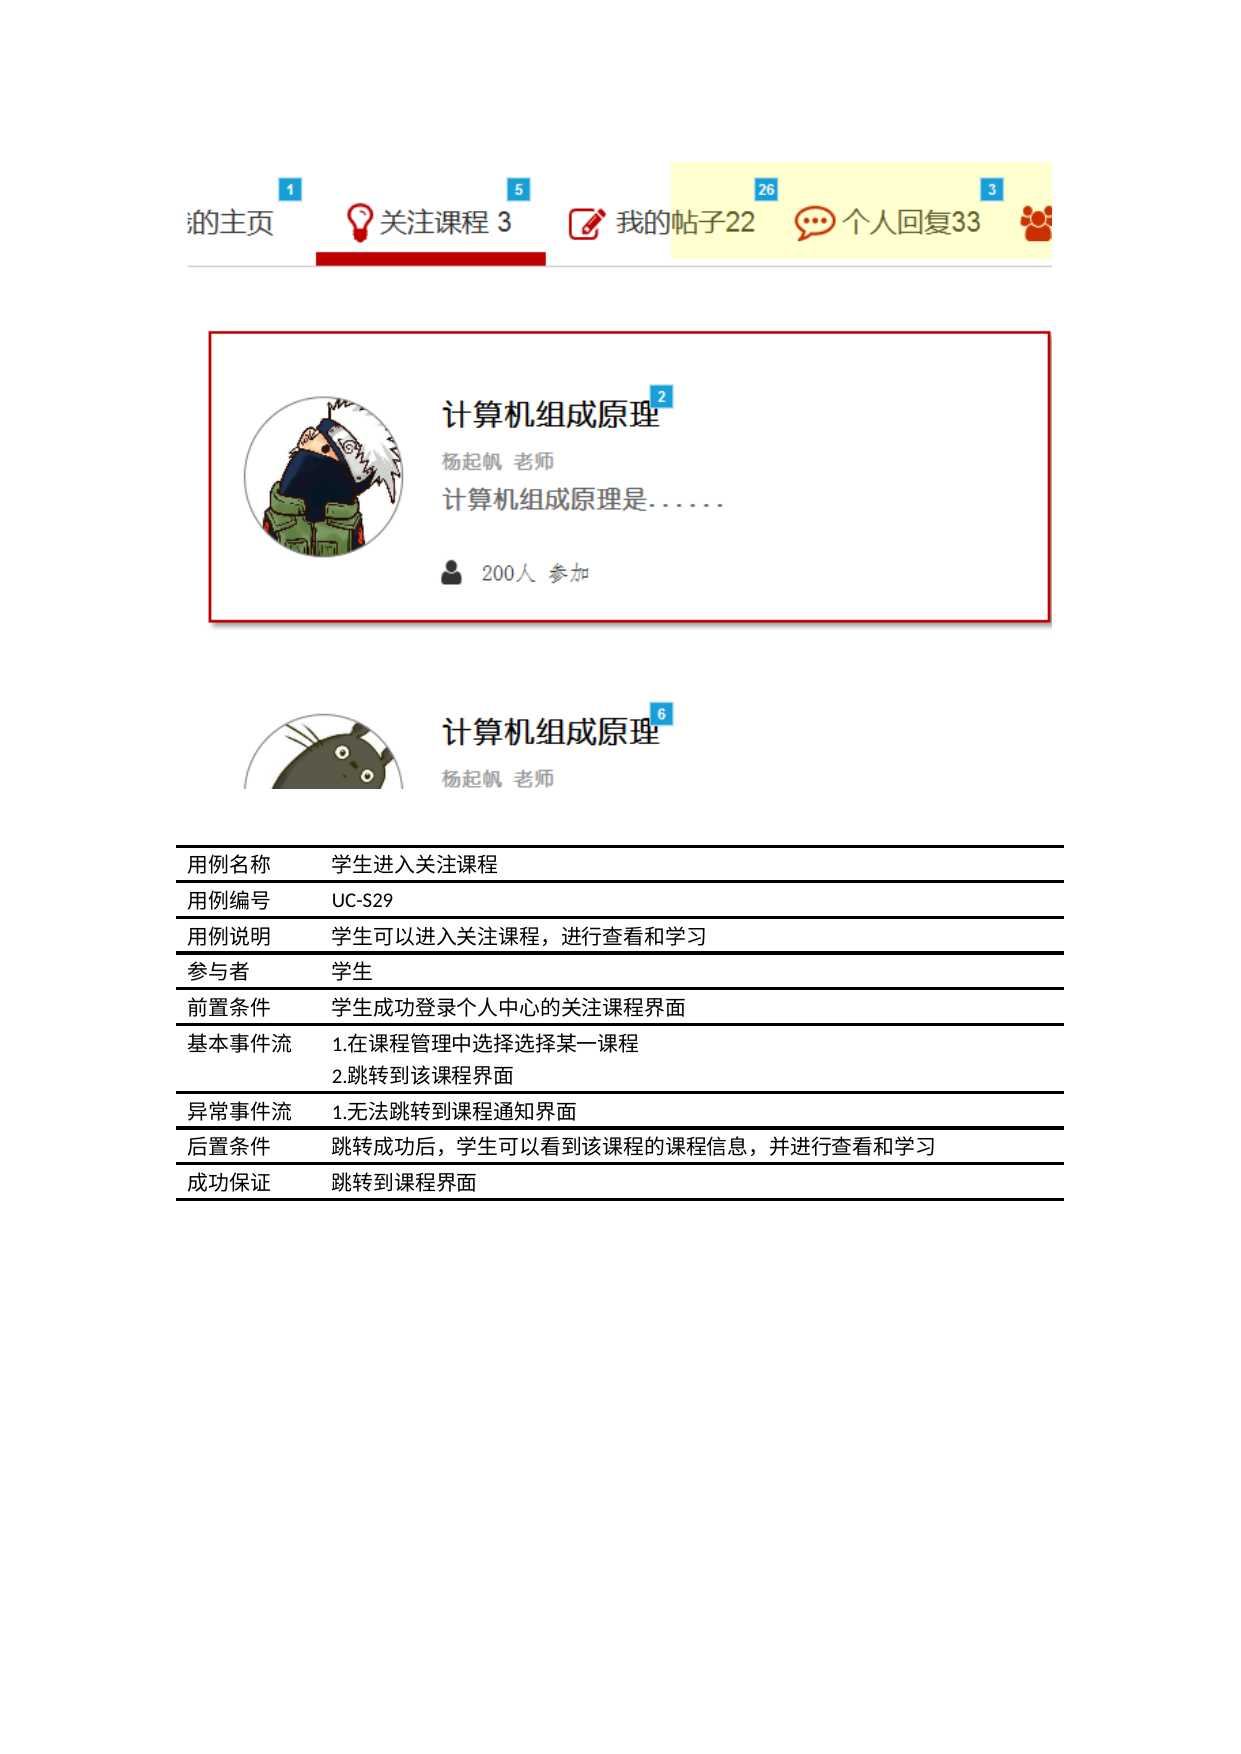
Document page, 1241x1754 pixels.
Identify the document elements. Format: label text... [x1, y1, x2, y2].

table_cell 学生可以进入关注课程，进行查看和学习 [320, 919, 1064, 951]
table_cell 学生成功登录个人中心的关注课程界面 [320, 990, 1064, 1023]
table_header 学生进入关注课程 [320, 848, 1064, 880]
picture [187, 162, 1052, 789]
table_cell 异常事件流 [176, 1094, 320, 1126]
table_cell 用例编号 [176, 883, 320, 916]
table_cell 成功保证 [176, 1165, 320, 1198]
table_cell 前置条件 [176, 990, 320, 1023]
table_cell 用例说明 [176, 919, 320, 951]
table_cell 跳转成功后，学生可以看到该课程的课程信息，并进行查看和学习 [320, 1130, 1064, 1162]
table_cell 1.在课程管理中选择选择某一课程 2.跳转到该课程界面 [320, 1026, 1064, 1091]
table_cell 学生 [320, 955, 1064, 987]
table_cell 1.无法跳转到课程通知界面 [320, 1094, 1064, 1126]
table_cell 基本事件流 [176, 1026, 320, 1091]
table_cell 跳转到课程界面 [320, 1165, 1064, 1198]
table_cell 参与者 [176, 955, 320, 987]
table_cell UC-S29 [320, 883, 1064, 916]
table_cell 后置条件 [176, 1130, 320, 1162]
table_header 用例名称 [176, 848, 320, 880]
